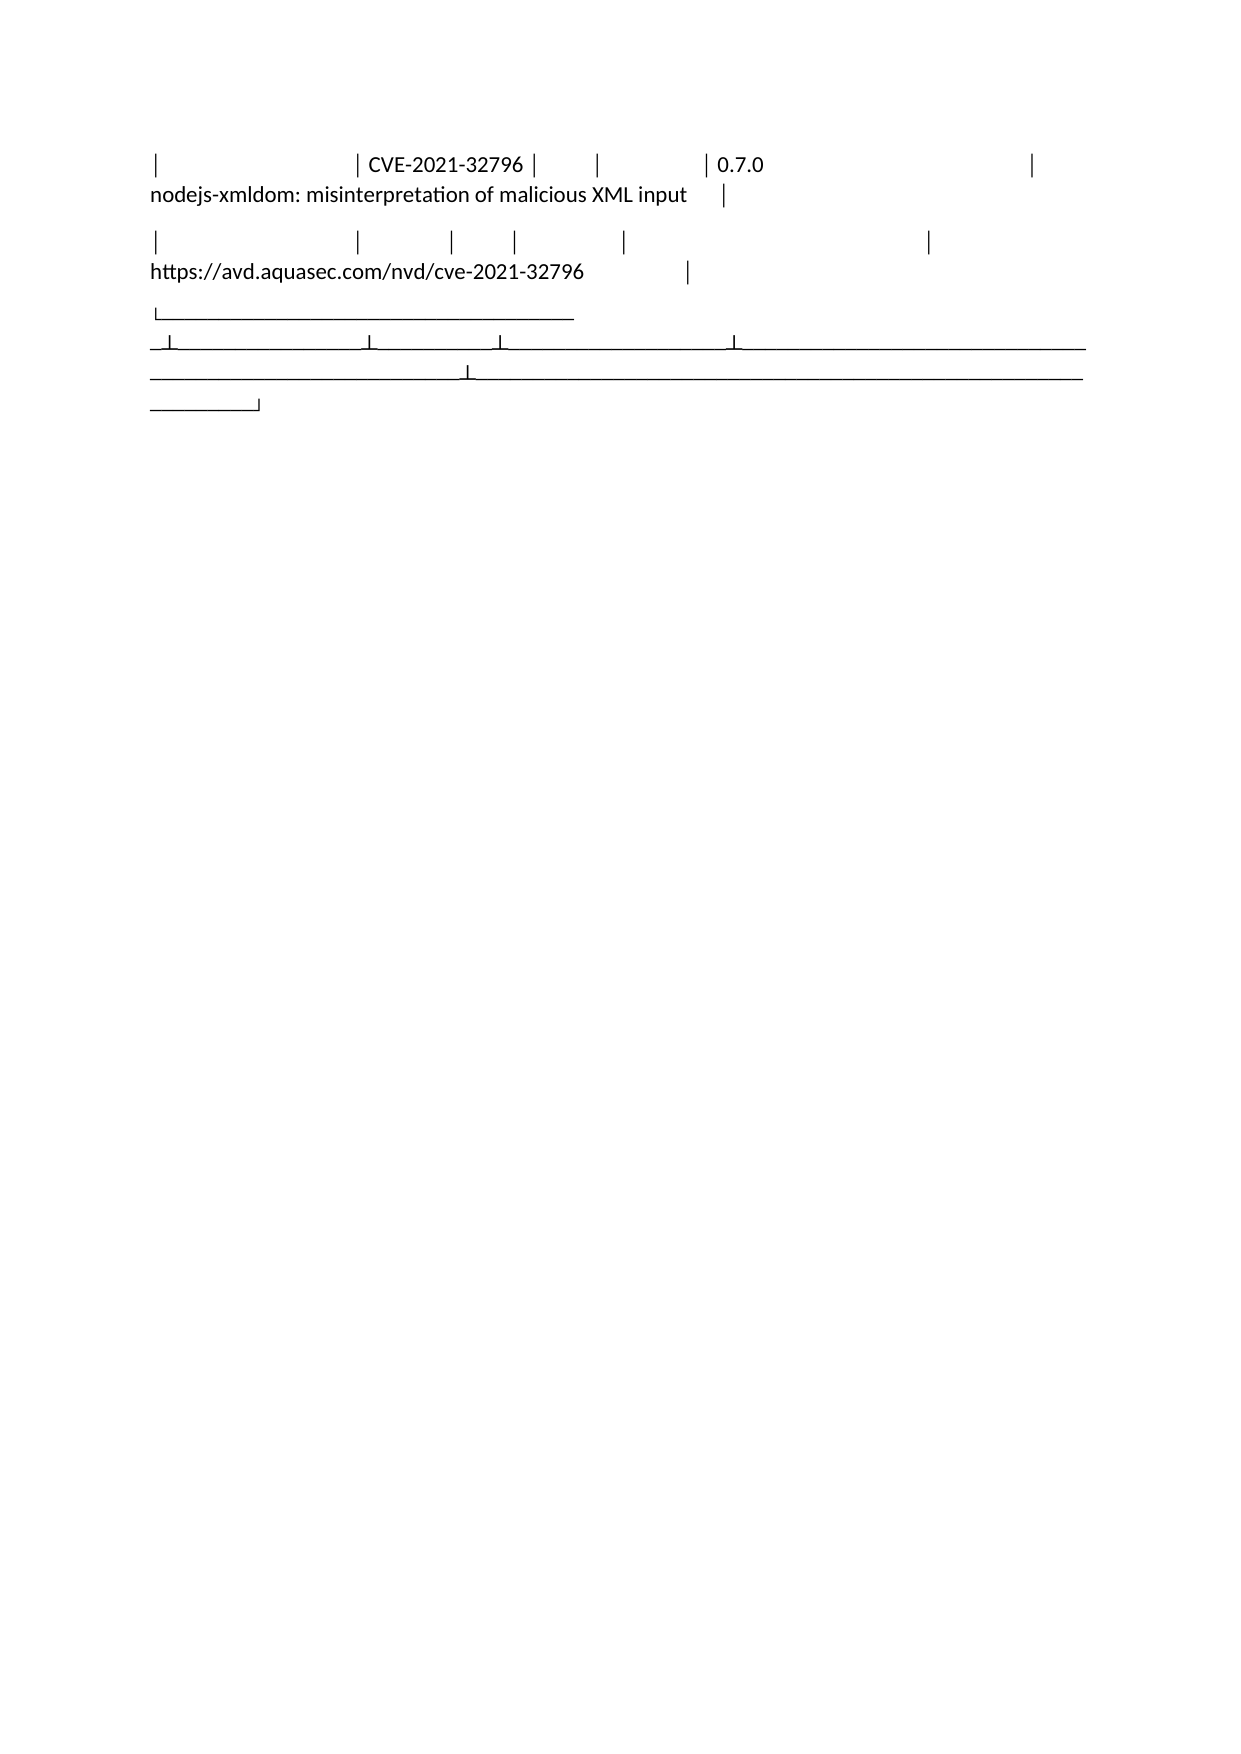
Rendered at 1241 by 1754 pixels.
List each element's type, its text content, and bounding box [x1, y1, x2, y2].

text │ │ CVE-2021-32796 │ │ │ 0.7.0 │ nodejs-xmldom: misinterpretation of malicious XML input │ [150, 150, 1090, 208]
text └─────────────────────────────────────┴────────────────┴──────────┴───────────────────┴─────────────────────────────────────────────────────────┴──────────────────────────────────────────────────────────────┘ [150, 304, 1090, 423]
text │ │ │ │ │ │ https://avd.aquasec.com/nvd/cve-2021-32796 │ [150, 227, 1090, 285]
